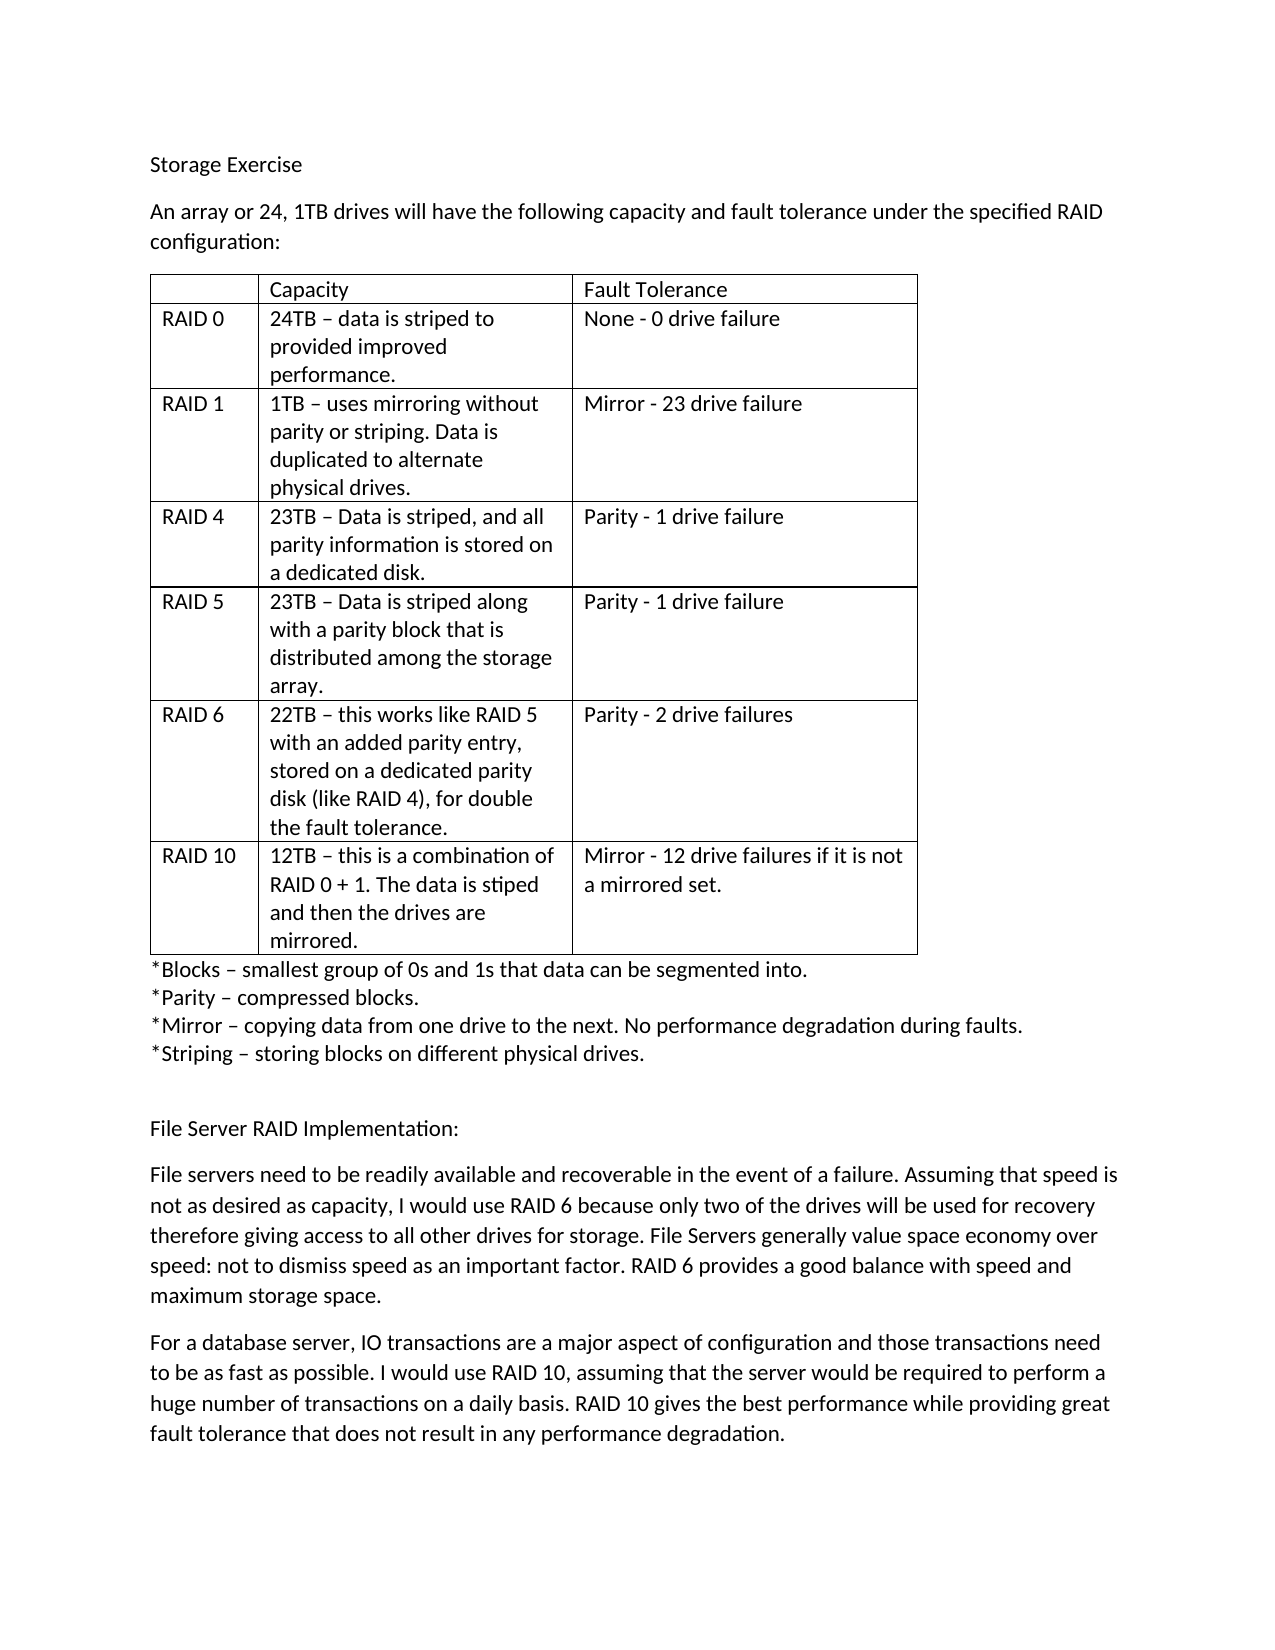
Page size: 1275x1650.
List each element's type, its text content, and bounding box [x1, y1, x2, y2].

table_cell Parity - 2 drive failures [573, 701, 917, 841]
table_cell RAID 6 [151, 701, 258, 841]
table_header Fault Tolerance [573, 275, 917, 303]
table_cell RAID 4 [151, 502, 258, 586]
table_cell 23TB – Data is striped, and all parity information is stored on a dedicated disk. [259, 502, 572, 586]
table_cell RAID 10 [151, 842, 258, 954]
table_cell Mirror - 23 drive failure [573, 389, 917, 501]
text An array or 24, 1TB drives will have the following capacity and fault tolerance under the specified RAID configuration: [150, 197, 1125, 255]
table_cell None - 0 drive failure [573, 304, 917, 388]
table_header [151, 275, 258, 303]
text *Parity – compressed blocks. [150, 983, 1125, 1011]
text File Server RAID Implementation: [150, 1114, 1125, 1142]
table_cell RAID 5 [151, 588, 258, 699]
table_cell RAID 0 [151, 304, 258, 388]
text File servers need to be readily available and recoverable in the event of a failure. Assuming that speed is not as desired as capacity, I would use RAID 6 because only two of the drives will be used for recovery therefore giving access to all other drives for storage. File Servers generally value space economy over speed: not to dismiss speed as an important factor. RAID 6 provides a good balance with speed and maximum storage space. [150, 1161, 1125, 1309]
text *Mirror – copying data from one drive to the next. No performance degradation during faults. [150, 1011, 1125, 1039]
text *Blocks – smallest group of 0s and 1s that data can be segmented into. [150, 955, 1125, 983]
text For a database server, IO transactions are a major aspect of configuration and those transactions need to be as fast as possible. I would use RAID 10, assuming that the server would be required to perform a huge number of transactions on a daily basis. RAID 10 gives the best performance while providing great fault tolerance that does not result in any performance degradation. [150, 1328, 1125, 1447]
table_cell RAID 1 [151, 389, 258, 501]
table_cell 24TB – data is striped to provided improved performance. [259, 304, 572, 388]
table_cell Parity - 1 drive failure [573, 588, 917, 699]
table_header Capacity [259, 275, 572, 303]
table_cell Mirror - 12 drive failures if it is not a mirrored set. [573, 842, 917, 954]
table_cell 12TB – this is a combination of RAID 0 + 1. The data is stiped and then the drives are mirrored. [259, 842, 572, 954]
table_cell 22TB – this works like RAID 5 with an added parity entry, stored on a dedicated parity disk (like RAID 4), for double the fault tolerance. [259, 701, 572, 841]
table_cell 1TB – uses mirroring without parity or striping. Data is duplicated to alternate physical drives. [259, 389, 572, 501]
text *Striping – storing blocks on different physical drives. [150, 1039, 1125, 1067]
table_cell 23TB – Data is striped along with a parity block that is distributed among the storage array. [259, 588, 572, 699]
table_cell Parity - 1 drive failure [573, 502, 917, 586]
text Storage Exercise [150, 150, 1125, 178]
